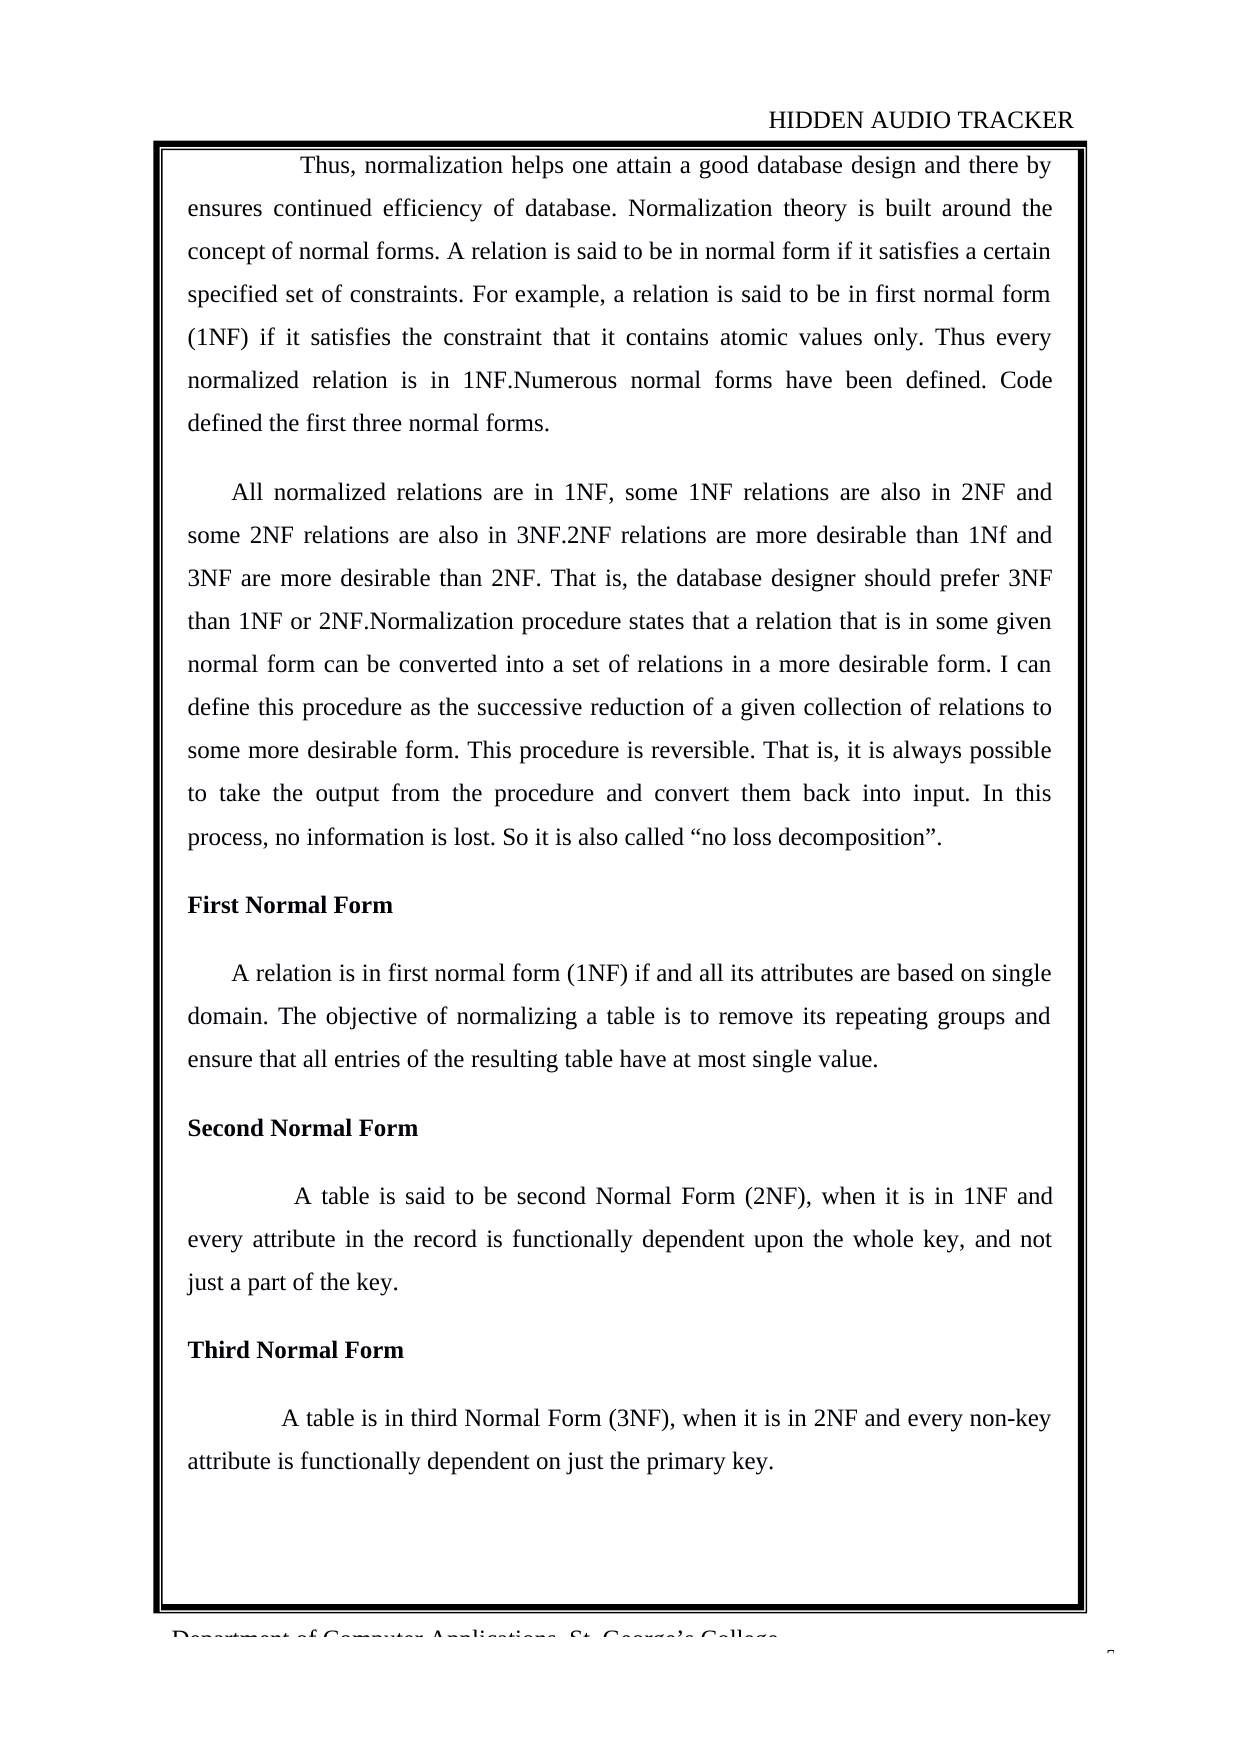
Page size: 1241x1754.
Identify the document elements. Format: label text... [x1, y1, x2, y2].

text A relation is in first normal form (1NF) if and all its attributes are based on single domain. The objective of normalizing a table is to remove its repeating groups and ensure that all entries of the resulting table have at most single value. [187, 958, 1053, 1073]
subtitle Second Normal Form [187, 1113, 1065, 1141]
text Thus, normalization helps one attain a good database design and there by ensures continued efficiency of database. Normalization theory is built around the concept of normal forms. A relation is said to be in normal form if it satisfies a certain specified set of constraints. For example, a relation is said to be in first normal form (1NF) if it satisfies the constraint that it contains atomic values only. Thus every normalized relation is in 1NF.Numerous normal forms have been defined. Code defined the first three normal forms. [187, 150, 1053, 437]
text A table is in third Normal Form (3NF), when it is in 2NF and every non-key attribute is functionally dependent on just the primary key. [187, 1403, 1053, 1475]
subtitle Third Normal Form [187, 1335, 1065, 1364]
subtitle First Normal Form [187, 890, 1065, 919]
text A table is said to be second Normal Form (2NF), when it is in 1NF and every attribute in the record is functionally dependent upon the whole key, and not just a part of the key. [187, 1181, 1053, 1296]
text All normalized relations are in 1NF, some 1NF relations are also in 2NF and some 2NF relations are also in 3NF.2NF relations are more desirable than 1Nf and 3NF are more desirable than 2NF. That is, the database designer should prefer 3NF than 1NF or 2NF.Normalization procedure states that a relation that is in some given normal form can be converted into a set of relations in a more desirable form. I can define this procedure as the successive reduction of a given collection of relations to some more desirable form. This procedure is reversible. That is, it is always possible to take the output from the procedure and convert them back into input. In this process, no information is lost. So it is also called “no loss decomposition”. [187, 477, 1053, 850]
